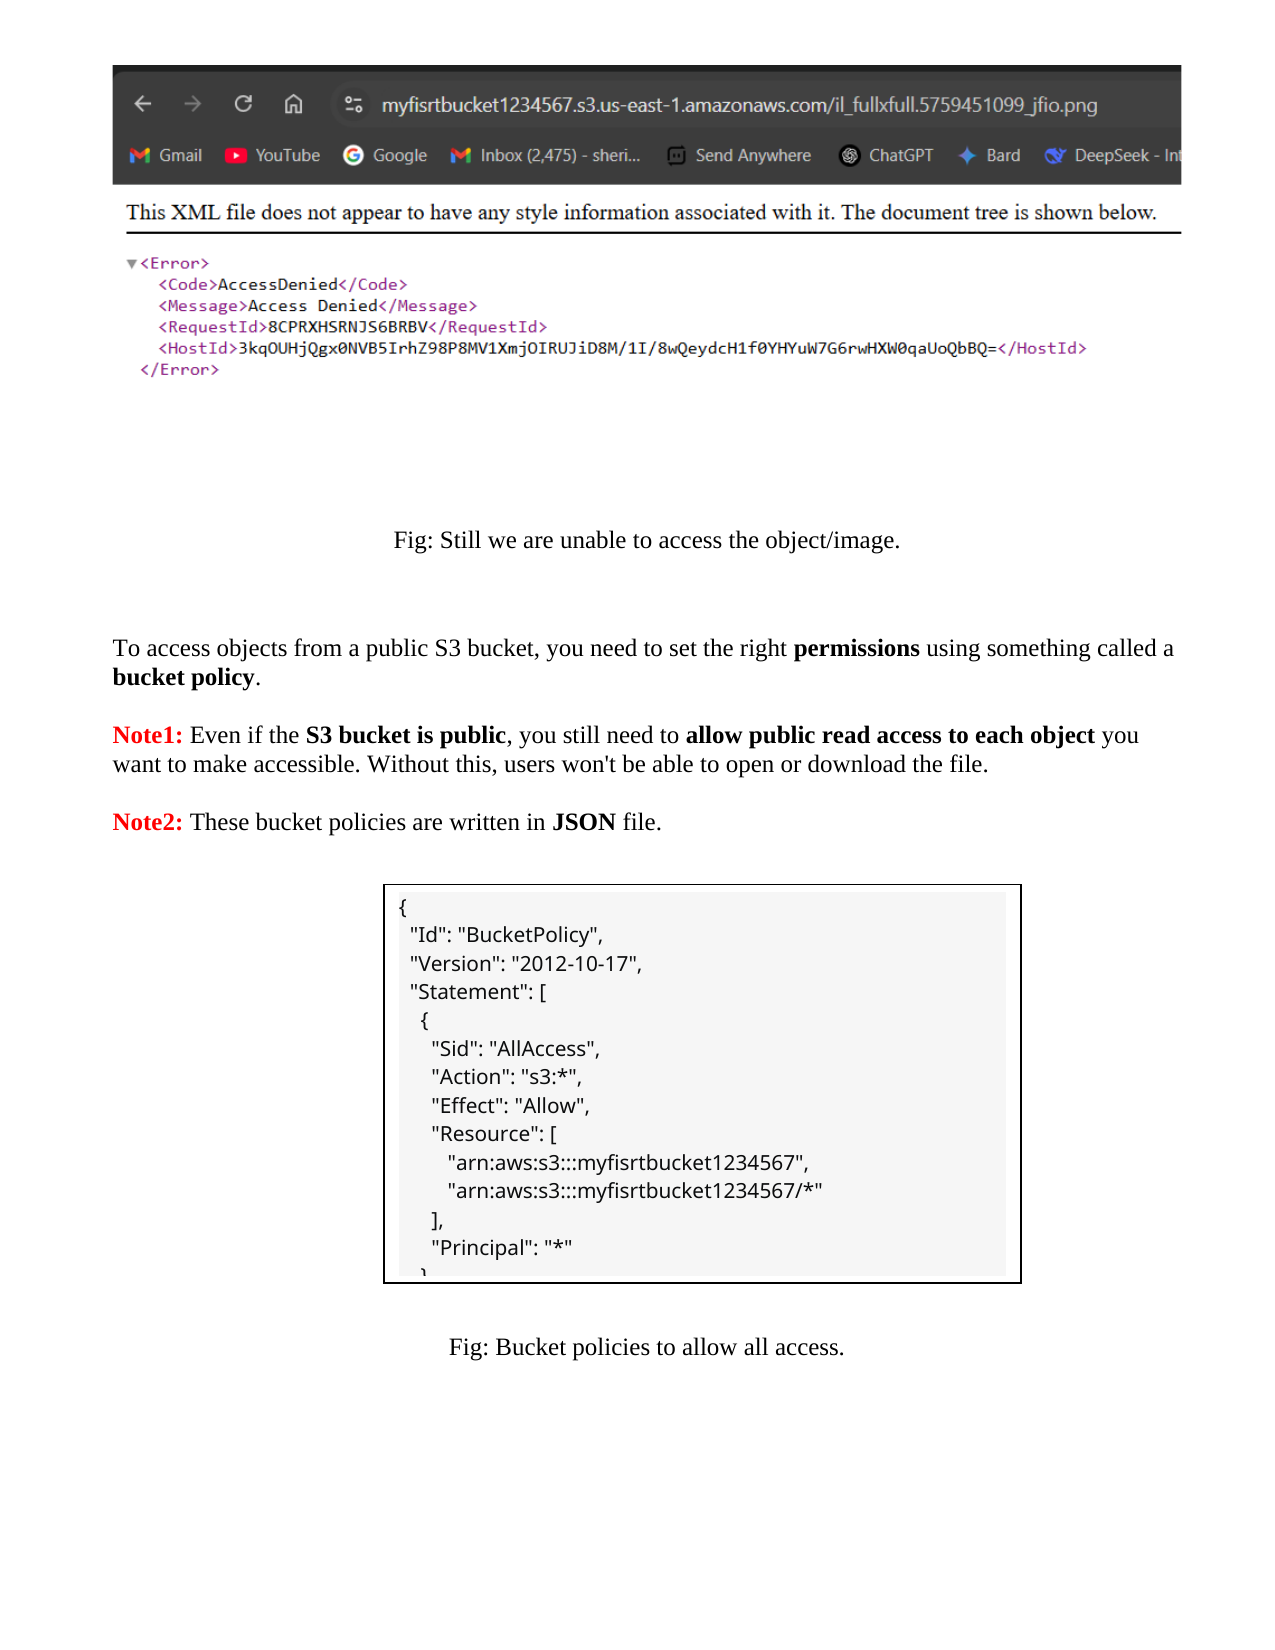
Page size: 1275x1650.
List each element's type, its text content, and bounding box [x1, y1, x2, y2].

text Fig: Still we are unable to access the object/image. [112, 526, 1181, 554]
text Note2: These bucket policies are written in JSON file. [112, 807, 1181, 836]
picture [112, 65, 1182, 507]
text Note1: Even if the S3 bucket is public, you still need to allow public read access to each object you want to make accessible. Without this, users won't be able to open or download the file. [112, 720, 1181, 778]
text To access objects from a public S3 bucket, you need to set the right permissions using something called a bucket policy. [112, 633, 1181, 691]
text Fig: Bucket policies to allow all access. [112, 1332, 1181, 1360]
